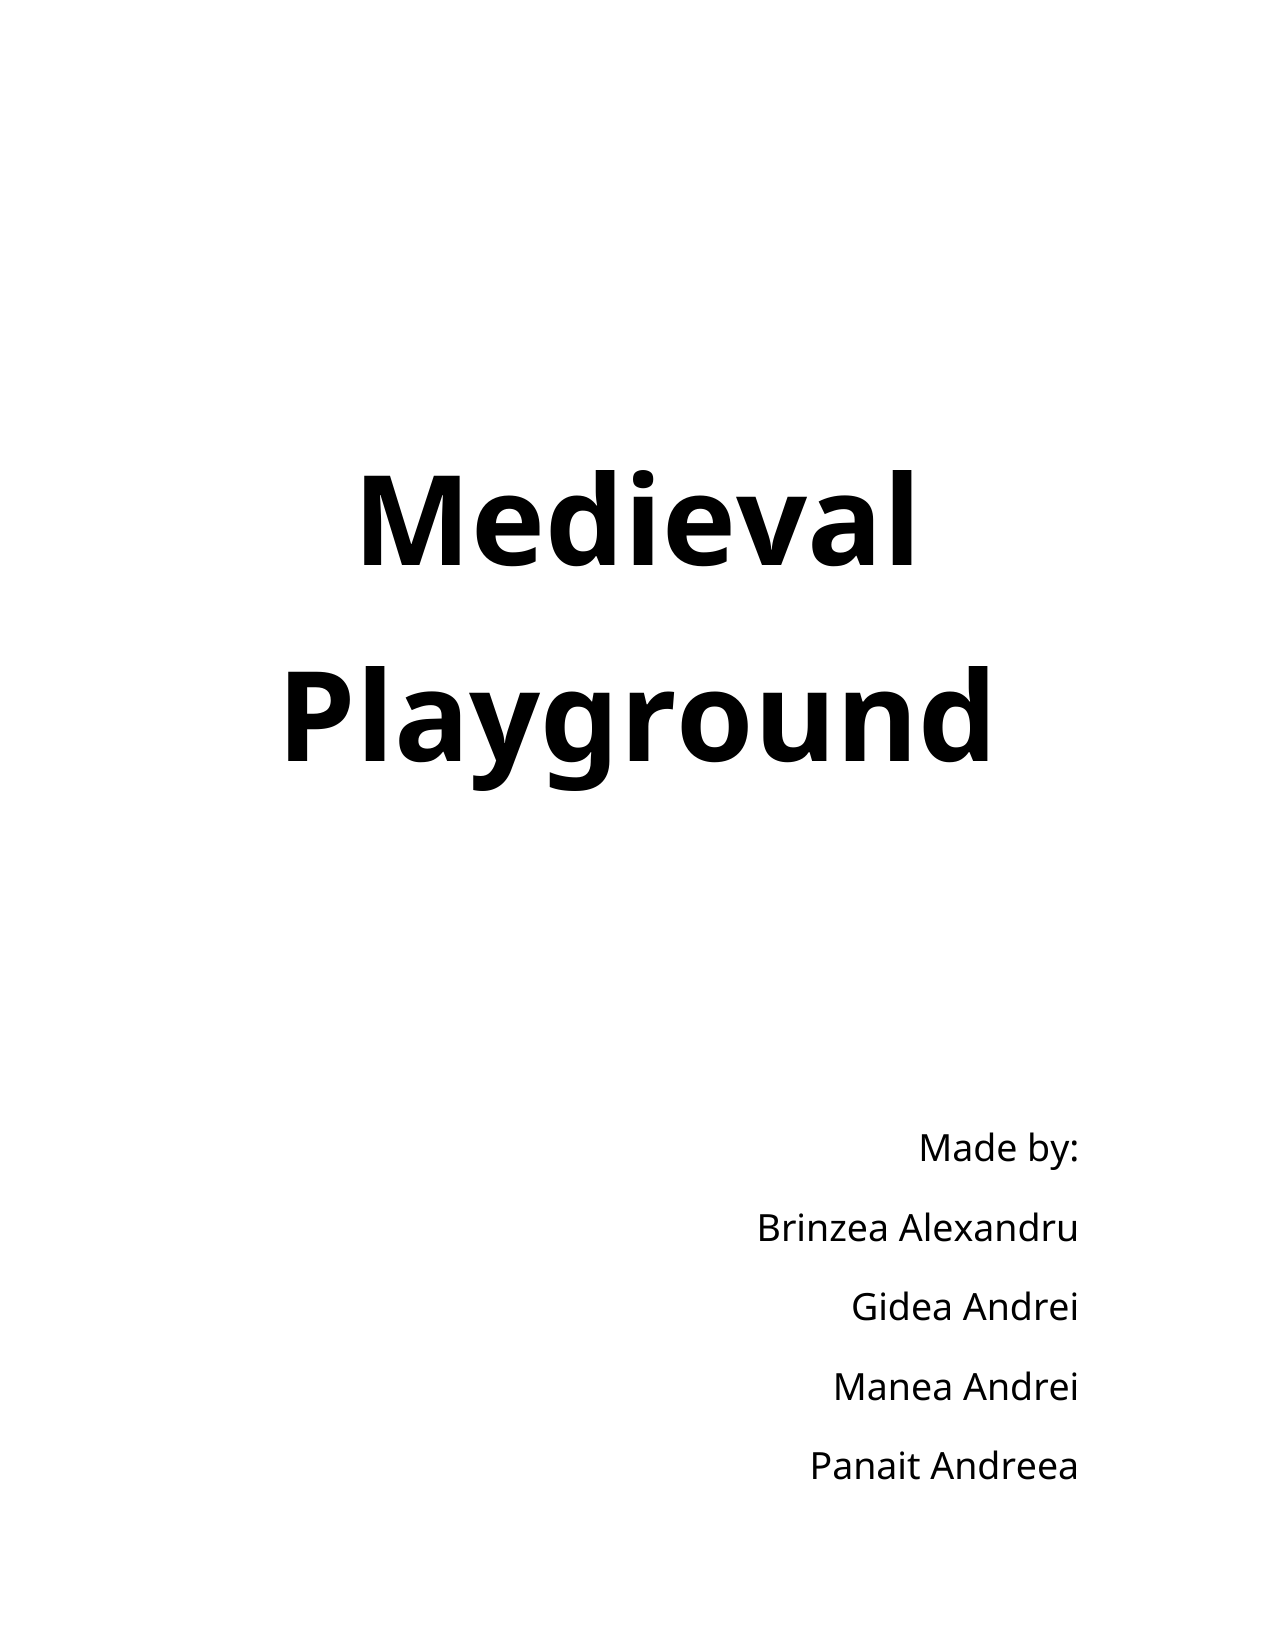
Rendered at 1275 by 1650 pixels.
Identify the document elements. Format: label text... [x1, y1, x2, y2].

text Brinzea Alexandru [150, 1201, 1079, 1252]
text Manea Andrei [150, 1360, 1079, 1411]
text Gidea Andrei [150, 1281, 1079, 1332]
text Made by: [150, 1122, 1079, 1173]
text Medieval Playground [150, 432, 1125, 798]
text Panait Andreea [150, 1440, 1079, 1491]
